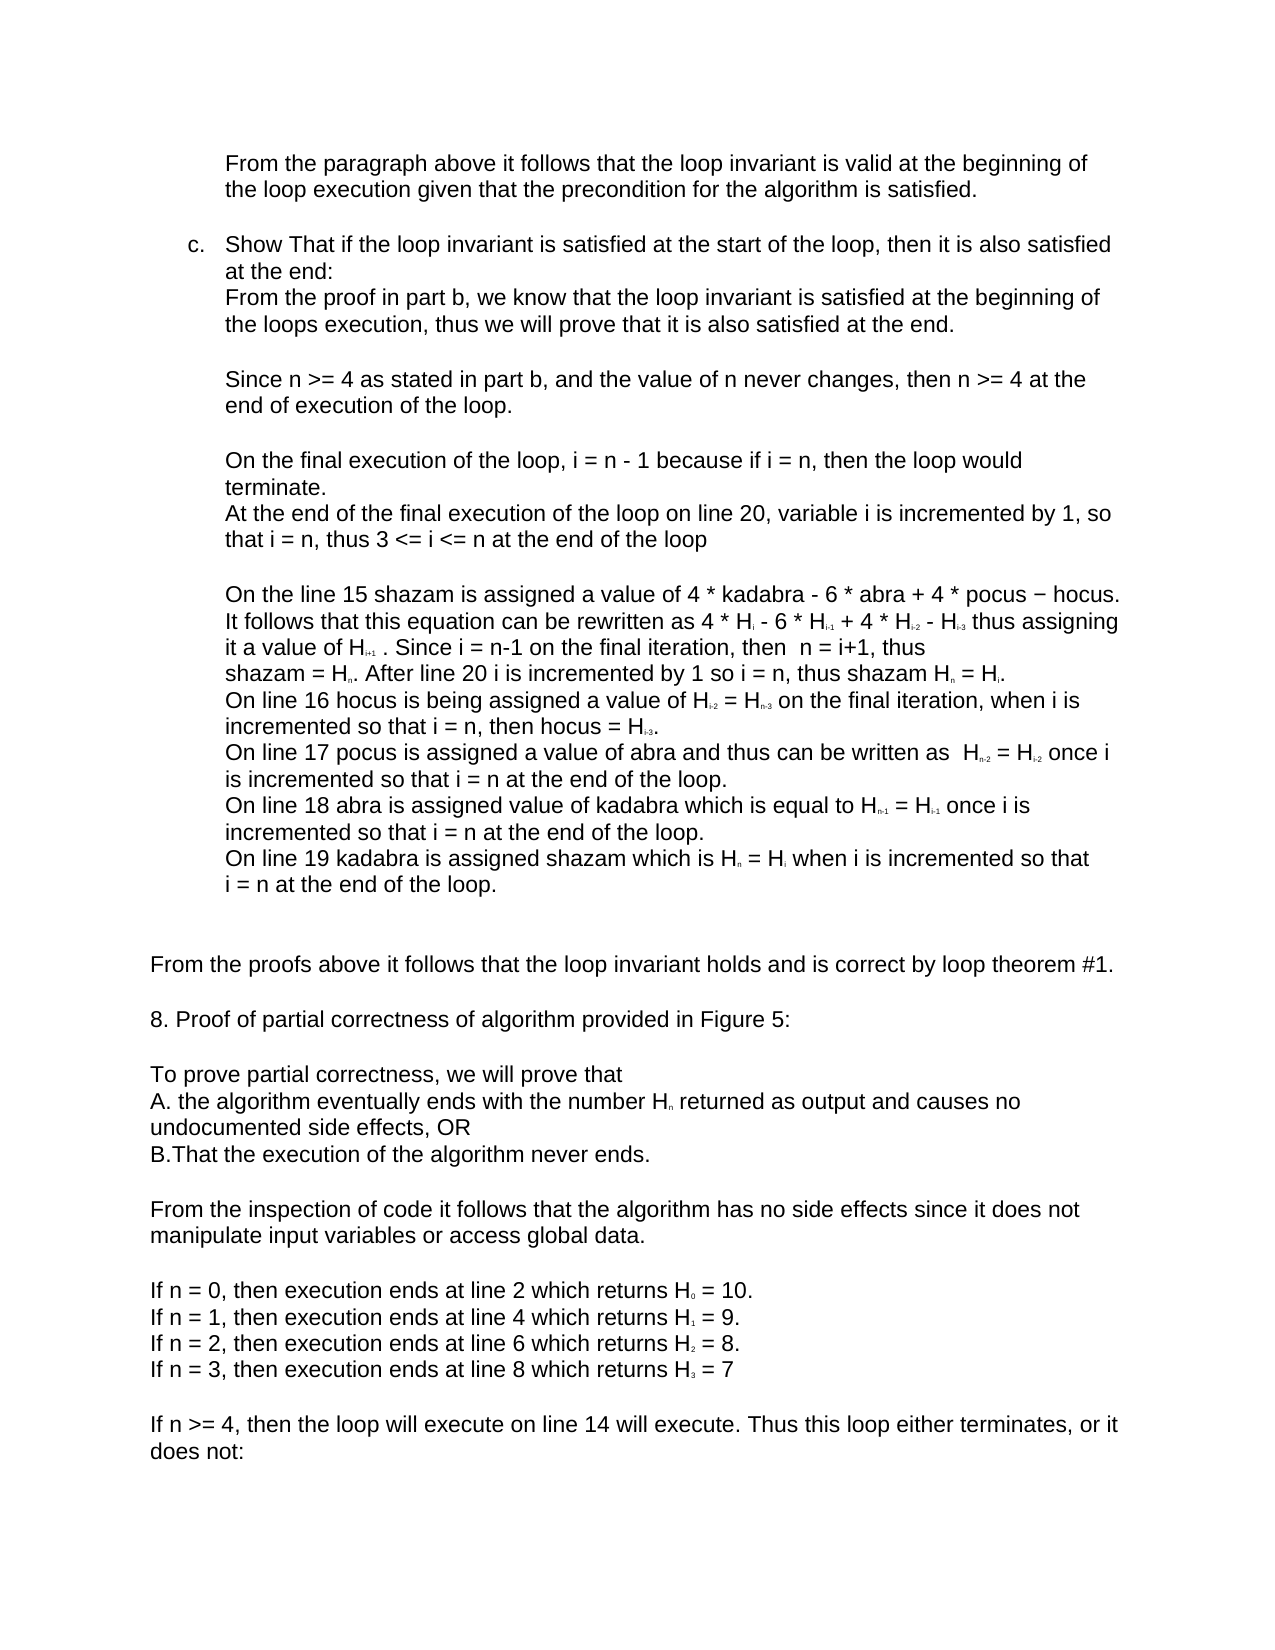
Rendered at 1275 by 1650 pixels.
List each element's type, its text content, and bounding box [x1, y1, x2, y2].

text shazam = Hn. After line 20 i is incremented by 1 so i = n, thus shazam Hn = Hi. [225, 660, 1125, 687]
text i = n at the end of the loop. [225, 871, 1125, 897]
text From the proof in part b, we know that the loop invariant is satisfied at the beginning of the loops execution, thus we will prove that it is also satisfied at the end. [225, 284, 1125, 337]
text On line 16 hocus is being assigned a value of Hi-2 = Hn-3 on the final iteration, when i is incremented so that i = n, then hocus = Hi-3. [225, 687, 1125, 739]
text At the end of the final execution of the loop on line 20, variable i is incremented by 1, so that i = n, thus 3 <= i <= n at the end of the loop [225, 500, 1125, 552]
text Since n >= 4 as stated in part b, and the value of n never changes, then n >= 4 at the end of execution of the loop. [225, 366, 1125, 418]
text On line 19 kadabra is assigned shazam which is Hn = Hi when i is incremented so that [225, 845, 1125, 871]
text If n = 1, then execution ends at line 4 which returns H1 = 9. [150, 1303, 1125, 1330]
text On the final execution of the loop, i = n - 1 because if i = n, then the loop would terminate. [225, 447, 1125, 500]
text From the inspection of code it follows that the algorithm has no side effects since it does not manipulate input variables or access global data. [150, 1196, 1125, 1248]
text On line 18 abra is assigned value of kadabra which is equal to Hn-1 = Hi-1 once i is incremented so that i = n at the end of the loop. [225, 792, 1125, 845]
text A. the algorithm eventually ends with the number Hn returned as output and causes no undocumented side effects, OR [150, 1088, 1125, 1141]
list Show That if the loop invariant is satisfied at the start of the loop, then it is also satisfied at the end: [187, 231, 1125, 284]
text If n = 2, then execution ends at line 6 which returns H2 = 8. [150, 1330, 1125, 1356]
text If n >= 4, then the loop will execute on line 14 will execute. Thus this loop either terminates, or it does not: [150, 1411, 1125, 1464]
text If n = 3, then execution ends at line 8 which returns H3 = 7 [150, 1356, 1125, 1382]
text On the line 15 shazam is assigned a value of 4 * kadabra - 6 * abra + 4 * pocus − hocus. It follows that this equation can be rewritten as 4 * Hi - 6 * Hi-1 + 4 * Hi-2 - Hi-3 thus assigning it a value of Hi+1 . Since i = n-1 on the final iteration, then n = i+1, thus [225, 581, 1125, 660]
text B.That the execution of the algorithm never ends. [150, 1141, 1125, 1167]
text If n = 0, then execution ends at line 2 which returns H0 = 10. [150, 1277, 1125, 1303]
text From the proofs above it follows that the loop invariant holds and is correct by loop theorem #1. [150, 951, 1125, 978]
text 8. Proof of partial correctness of algorithm provided in Figure 5: [150, 1006, 1125, 1033]
text On line 17 pocus is assigned a value of abra and thus can be written as Hn-2 = Hi-2 once i is incremented so that i = n at the end of the loop. [225, 739, 1125, 792]
text From the paragraph above it follows that the loop invariant is valid at the beginning of the loop execution given that the precondition for the algorithm is satisfied. [225, 150, 1125, 203]
text To prove partial correctness, we will prove that [150, 1061, 1125, 1088]
